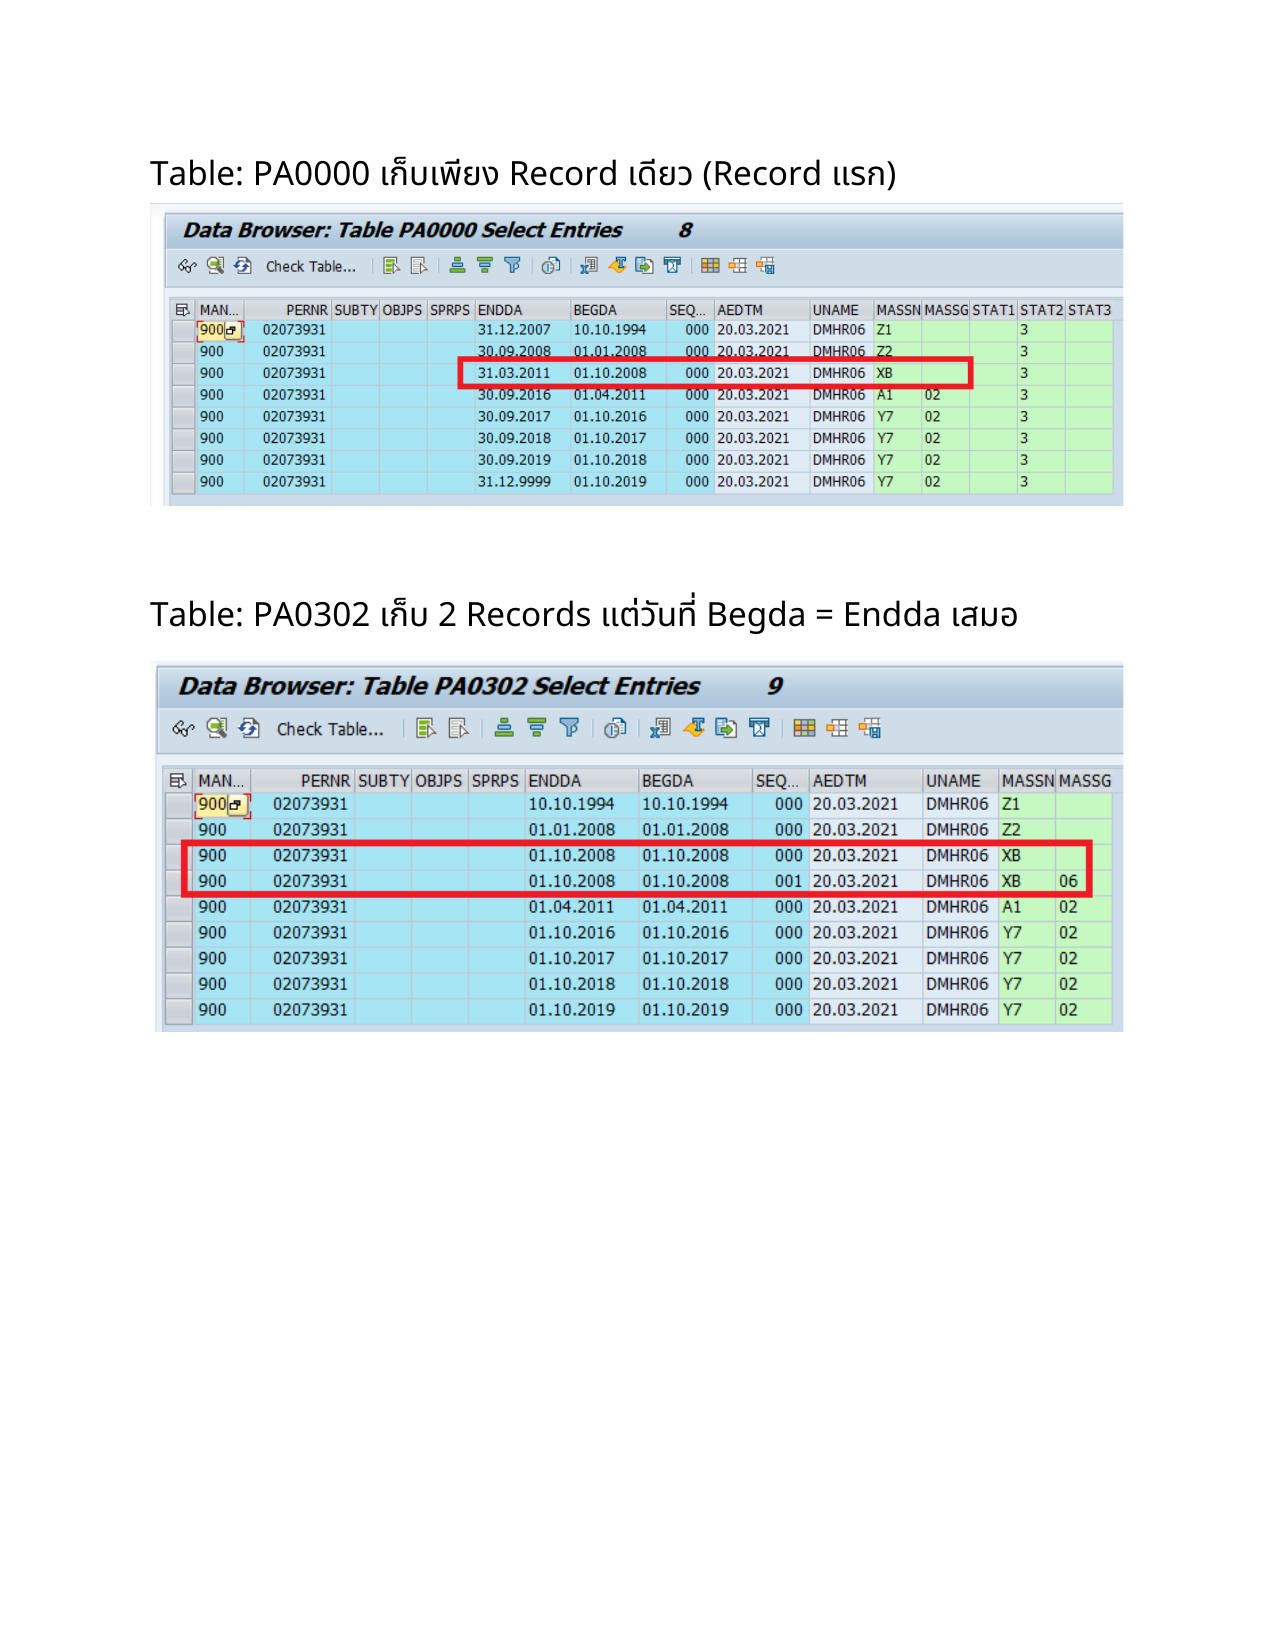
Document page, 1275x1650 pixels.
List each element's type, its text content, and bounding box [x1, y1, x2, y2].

text Table: PA0302 เก็บ 2 Records แต่วันที่ Begda = Endda เสมอ [150, 590, 1125, 641]
picture [150, 202, 1124, 506]
picture [150, 661, 1124, 1032]
